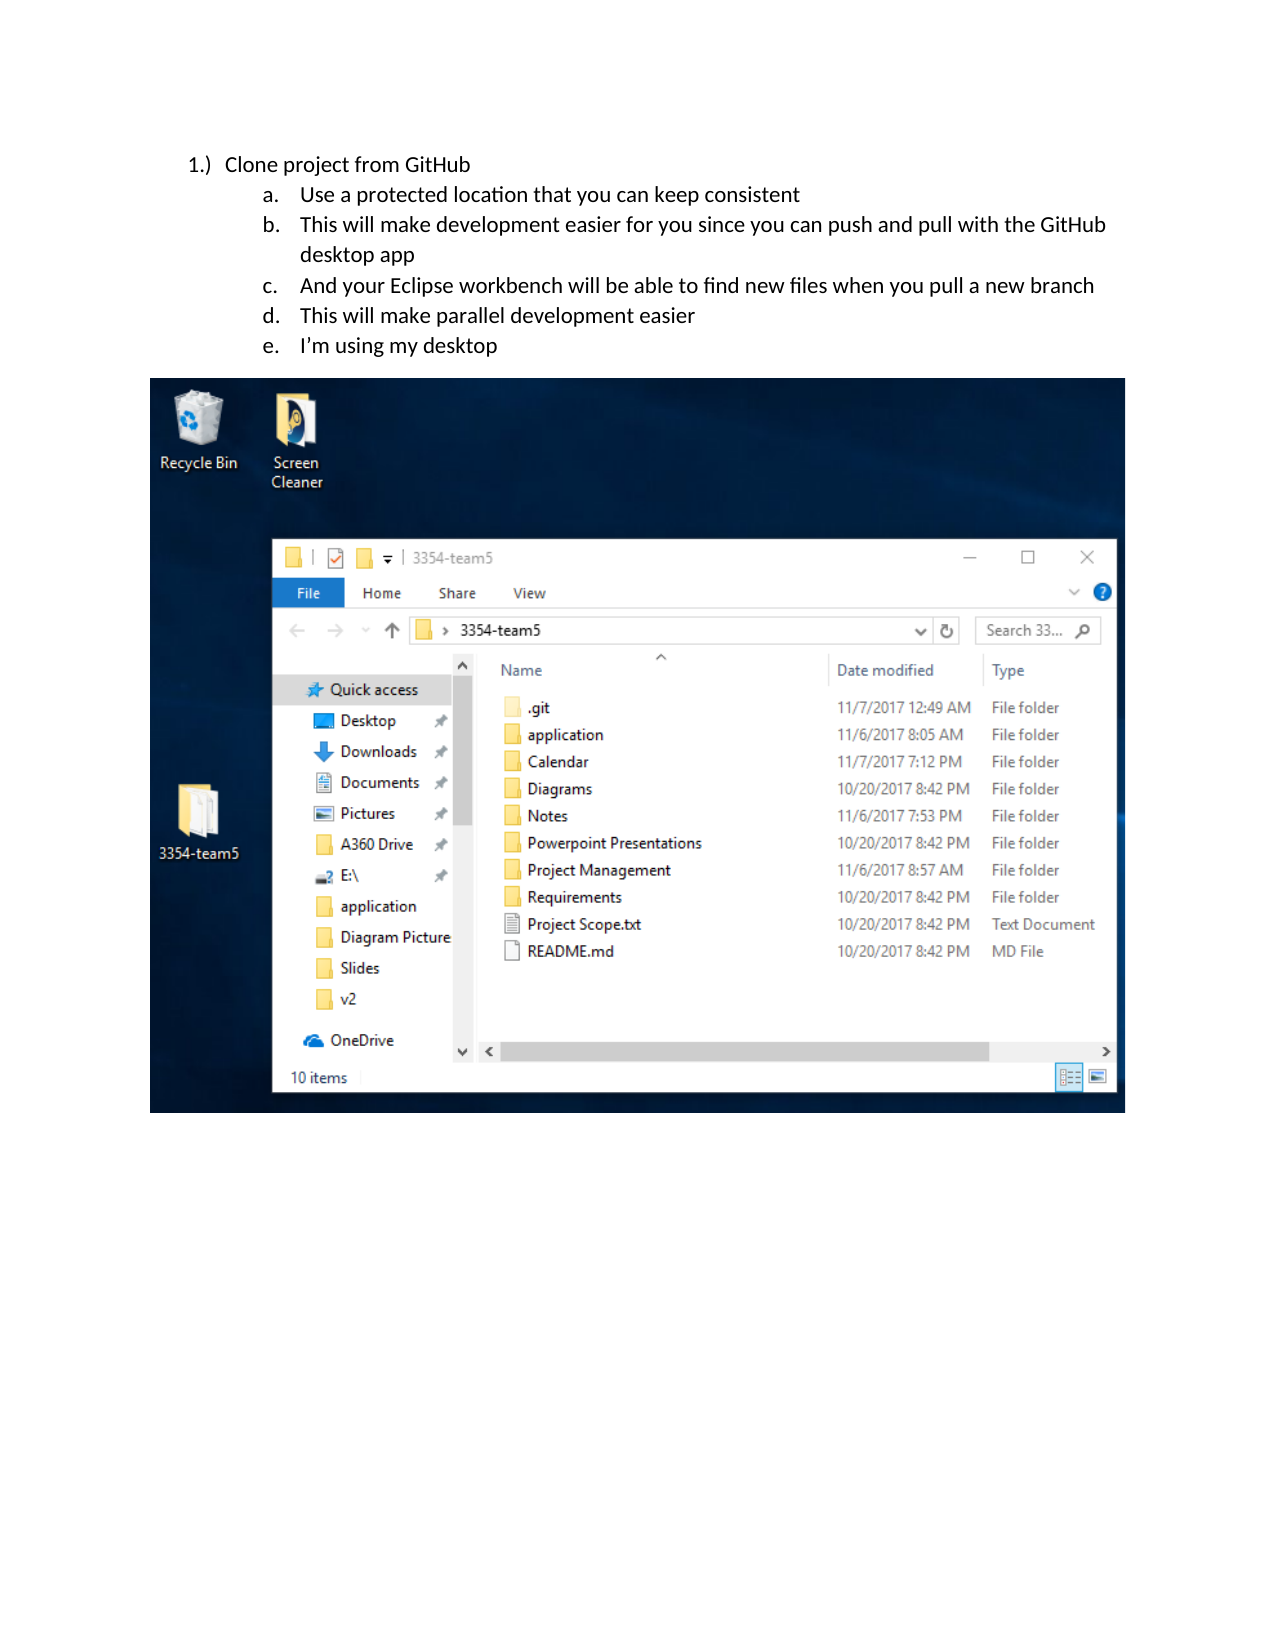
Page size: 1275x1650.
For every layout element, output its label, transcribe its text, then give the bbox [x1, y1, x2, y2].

list I’m using my desktop [262, 331, 1125, 359]
list Clone project from GitHub [187, 150, 1125, 178]
picture [150, 378, 1125, 1113]
list And your Eclipse workbench will be able to find new files when you pull a new branch [262, 271, 1125, 299]
list This will make development easier for you since you can push and pull with the GitHub desktop app [262, 210, 1125, 269]
list Use a protected location that you can keep consistent [262, 180, 1125, 208]
list This will make parallel development easier [262, 301, 1125, 329]
